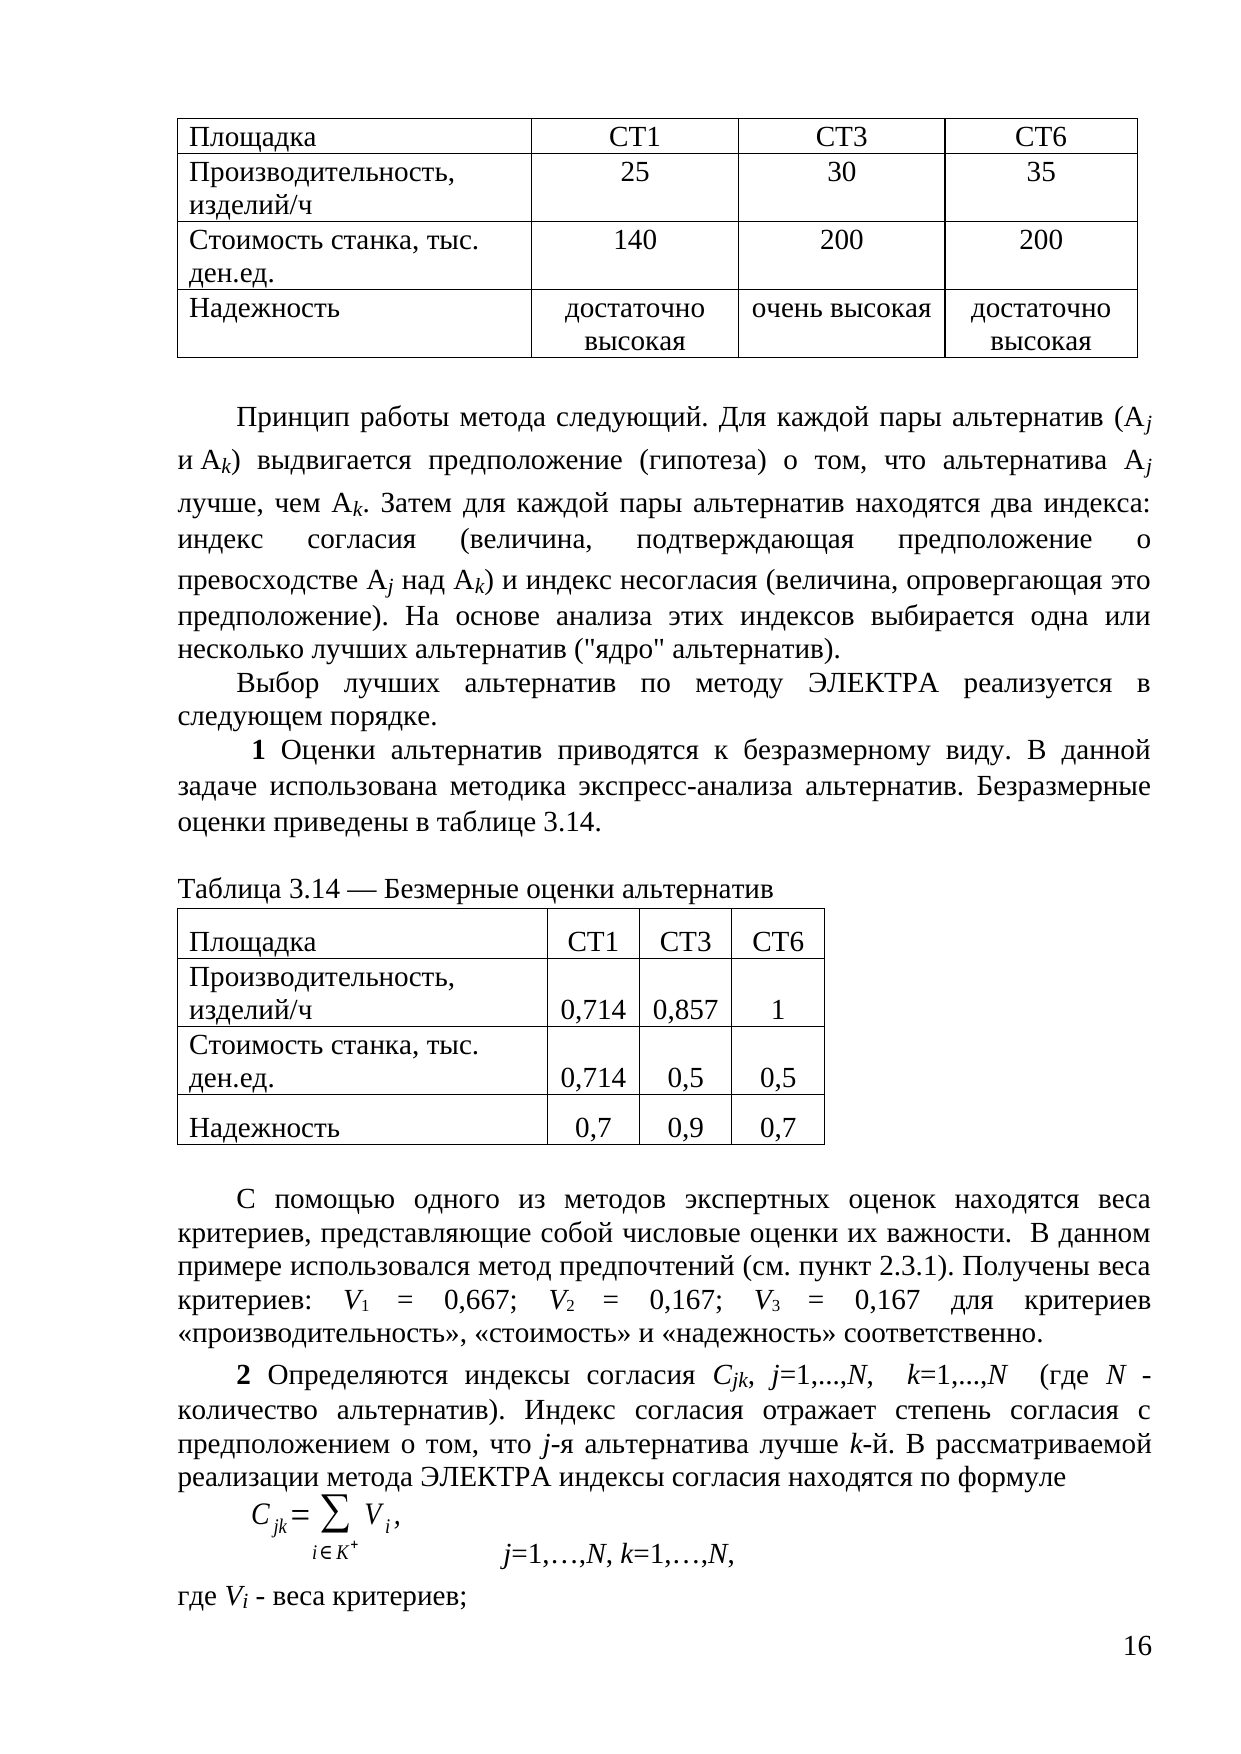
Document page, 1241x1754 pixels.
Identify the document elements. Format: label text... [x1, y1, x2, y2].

table_cell 0,714 [548, 959, 639, 1026]
table_header СТ6 [732, 909, 824, 958]
text Выбор лучших альтернатив по методу ЭЛЕКТРА реализуется в следующем порядке. [177, 665, 1152, 732]
table_cell 35 [946, 154, 1137, 221]
text 1 Оценки альтернатив приводятся к безразмерному виду. В данной задаче использована методика экспресс-анализа альтернатив. Безразмерные оценки приведены в таблице 3.14. [177, 732, 1152, 838]
table_header СТ3 [739, 119, 944, 153]
text Таблица 3.14 — Безмерные оценки альтернатив [177, 871, 1152, 905]
table_header СТ6 [946, 119, 1137, 153]
table_header СТ3 [640, 909, 731, 958]
text 2 Определяются индексы согласия Cjk, j=1,...,N, k=1,...,N (где N - количество альтернатив). Индекс согласия отражает степень согласия с предположением о том, что j-я альтернатива лучше k-й. В рассматриваемой реализации метода ЭЛЕКТРА индексы согласия находятся по формуле [177, 1349, 1152, 1493]
table_cell 0,9 [640, 1095, 731, 1144]
text Принцип работы метода следующий. Для каждой пары альтернатив (Aj и Ak) выдвигается предположение (гипотеза) о том, что альтернатива Aj лучше, чем Ak. Затем для каждой пары альтернатив находятся два индекса: индекс согласия (величина, подтверждающая предположение о превосходстве Aj над Ak) и индекс несогласия (величина, опровергающая это предположение). На основе анализа этих индексов выбирается одна или несколько лучших альтернатив ("ядро" альтернатив). [177, 392, 1152, 665]
table_cell 30 [739, 154, 944, 221]
table_cell Надежность [178, 1095, 547, 1144]
table_cell 25 [532, 154, 738, 221]
text где Vi - веса критериев; [177, 1570, 1152, 1613]
table_cell 0,5 [640, 1027, 731, 1094]
table_cell Стоимость станка, тыс. ден.ед. [178, 1027, 547, 1094]
table_header СТ1 [548, 909, 639, 958]
table_header Площадка [178, 119, 531, 153]
table_cell достаточно высокая [532, 290, 738, 357]
table_cell Производительность, изделий/ч [178, 154, 531, 221]
table_cell Стоимость станка, тыс. ден.ед. [178, 222, 531, 289]
text j=1,…,N, k=1,…,N, [177, 1493, 1152, 1570]
table_cell 0,857 [640, 959, 731, 1026]
text С помощью одного из методов экспертных оценок находятся веса критериев, представляющие собой числовые оценки их важности. В данном примере использовался метод предпочтений (см. пункт 2.3.1). Получены веса критериев: V1 = 0,667; V2 = 0,167; V3 = 0,167 для критериев «производительность», «стоимость» и «надежность» соответственно. [177, 1181, 1152, 1349]
table_cell 200 [739, 222, 944, 289]
table_cell 0,5 [732, 1027, 824, 1094]
table_cell 1 [732, 959, 824, 1026]
table_cell 0,714 [548, 1027, 639, 1094]
table_cell 200 [946, 222, 1137, 289]
table_header Площадка [178, 909, 547, 958]
table_cell Производительность, изделий/ч [178, 959, 547, 1026]
table_cell очень высокая [739, 290, 944, 357]
table_cell достаточно высокая [946, 290, 1137, 357]
table_cell 0,7 [548, 1095, 639, 1144]
table_cell 0,7 [732, 1095, 824, 1144]
table_cell Надежность [178, 290, 531, 357]
table_cell 140 [532, 222, 738, 289]
table_header СТ1 [532, 119, 738, 153]
